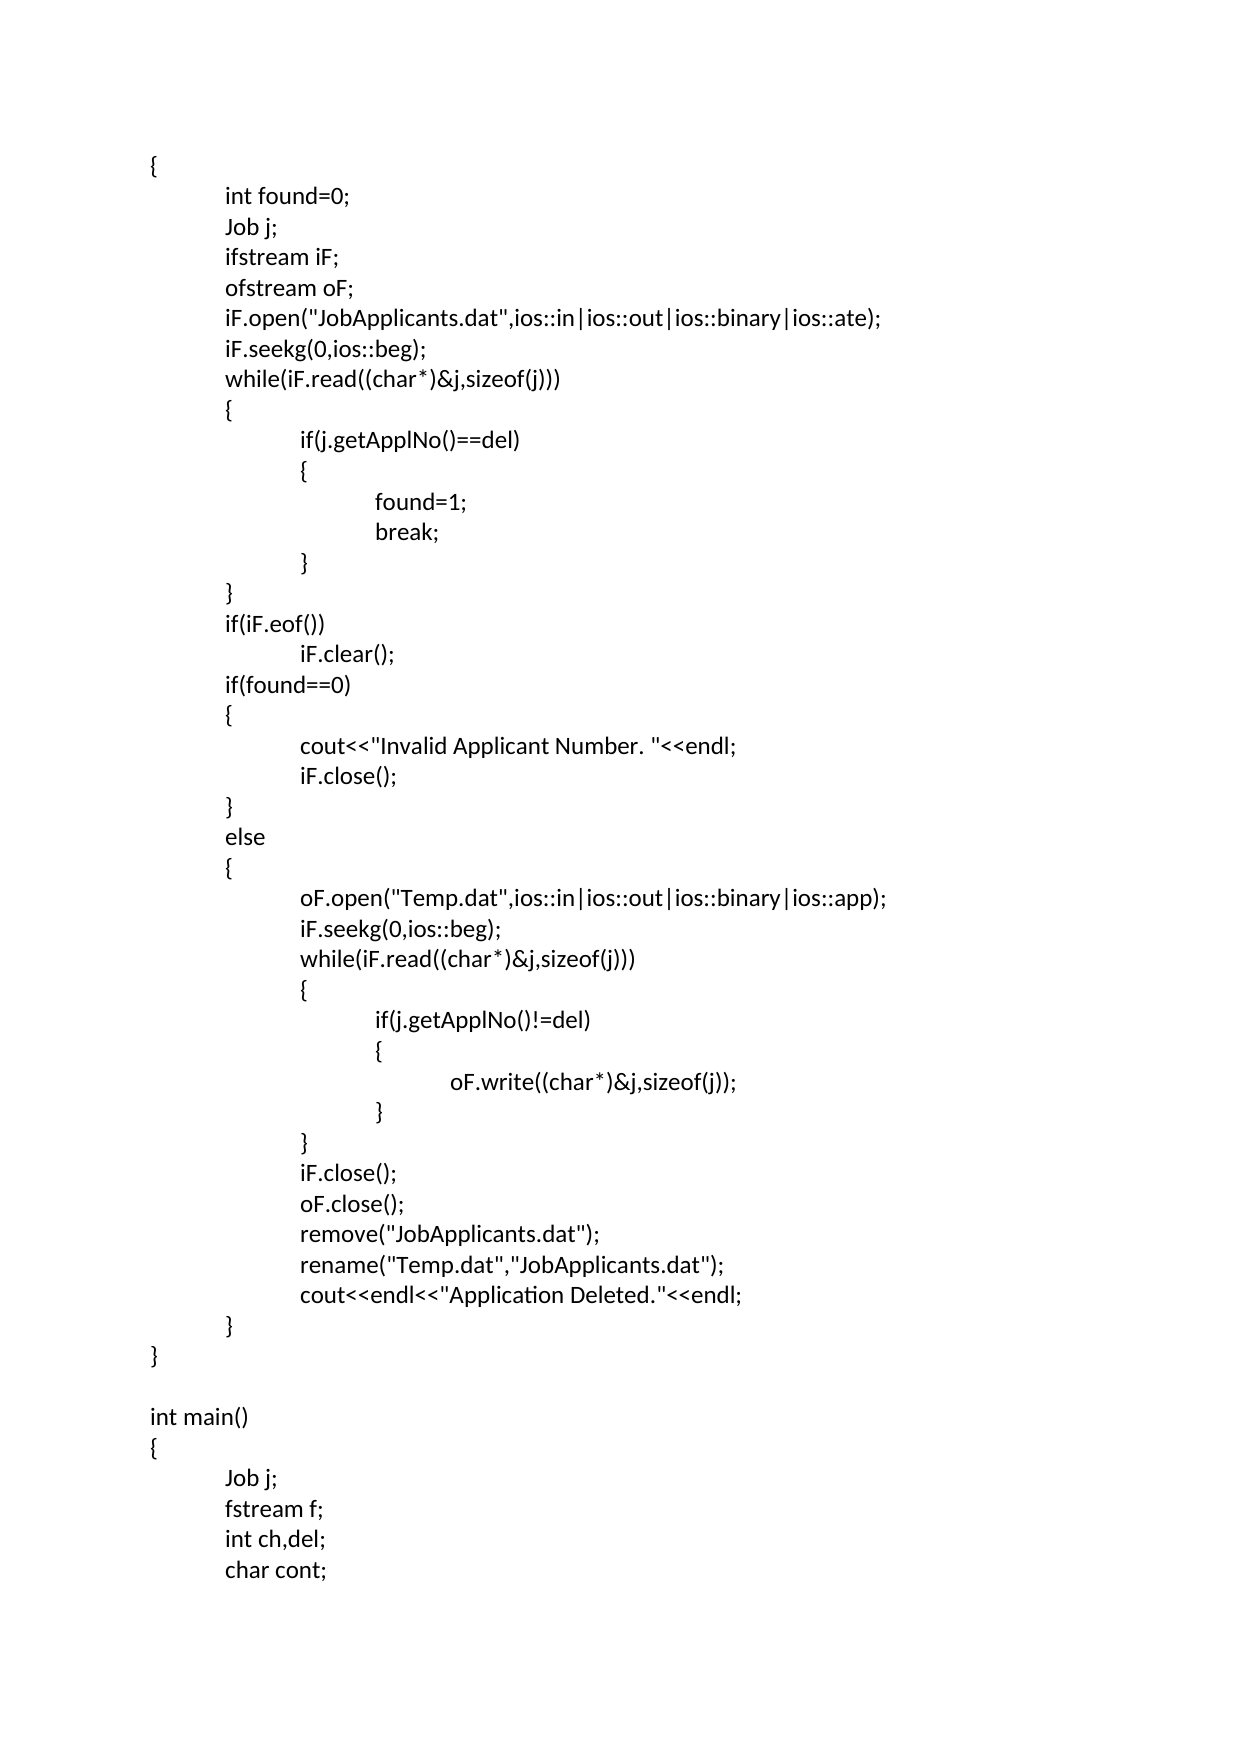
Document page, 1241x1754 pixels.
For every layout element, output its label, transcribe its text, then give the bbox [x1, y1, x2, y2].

text iF.close(); [150, 1157, 1090, 1188]
text { [150, 699, 1090, 730]
text cout<<endl<<"Application Deleted."<<endl; [150, 1279, 1090, 1310]
text int ch,del; [150, 1523, 1090, 1554]
text { [150, 1432, 1090, 1462]
text ofstream oF; [150, 272, 1090, 303]
text else [150, 821, 1090, 852]
text if(iF.eof()) [150, 608, 1090, 638]
text Job j; [150, 1462, 1090, 1493]
text rename("Temp.dat","JobApplicants.dat"); [150, 1249, 1090, 1279]
text { [150, 394, 1090, 425]
text oF.close(); [150, 1188, 1090, 1218]
text ifstream iF; [150, 242, 1090, 272]
text iF.clear(); [150, 638, 1090, 669]
text { [150, 150, 1090, 181]
text { [150, 974, 1090, 1004]
text char cont; [150, 1554, 1090, 1584]
text { [150, 1035, 1090, 1066]
text found=1; [150, 486, 1090, 516]
text fstream f; [150, 1493, 1090, 1523]
text break; [150, 516, 1090, 547]
text int found=0; [150, 181, 1090, 211]
text int main() [150, 1401, 1090, 1432]
text } [150, 1310, 1090, 1340]
text } [150, 577, 1090, 608]
text } [150, 547, 1090, 577]
text while(iF.read((char*)&j,sizeof(j))) [150, 943, 1090, 974]
text if(j.getApplNo()!=del) [150, 1004, 1090, 1035]
text remove("JobApplicants.dat"); [150, 1218, 1090, 1249]
text { [150, 852, 1090, 882]
text iF.seekg(0,ios::beg); [150, 333, 1090, 364]
text } [150, 1340, 1090, 1371]
text Job j; [150, 211, 1090, 242]
text cout<<"Invalid Applicant Number. "<<endl; [150, 730, 1090, 760]
text } [150, 1096, 1090, 1127]
text } [150, 1127, 1090, 1157]
text if(j.getApplNo()==del) [150, 425, 1090, 455]
text { [150, 455, 1090, 486]
text } [150, 791, 1090, 821]
text while(iF.read((char*)&j,sizeof(j))) [150, 364, 1090, 394]
text oF.open("Temp.dat",ios::in|ios::out|ios::binary|ios::app); [150, 882, 1090, 913]
text iF.close(); [150, 760, 1090, 791]
text if(found==0) [150, 669, 1090, 699]
text oF.write((char*)&j,sizeof(j)); [150, 1066, 1090, 1096]
text iF.open("JobApplicants.dat",ios::in|ios::out|ios::binary|ios::ate); [150, 303, 1090, 333]
text iF.seekg(0,ios::beg); [150, 913, 1090, 943]
